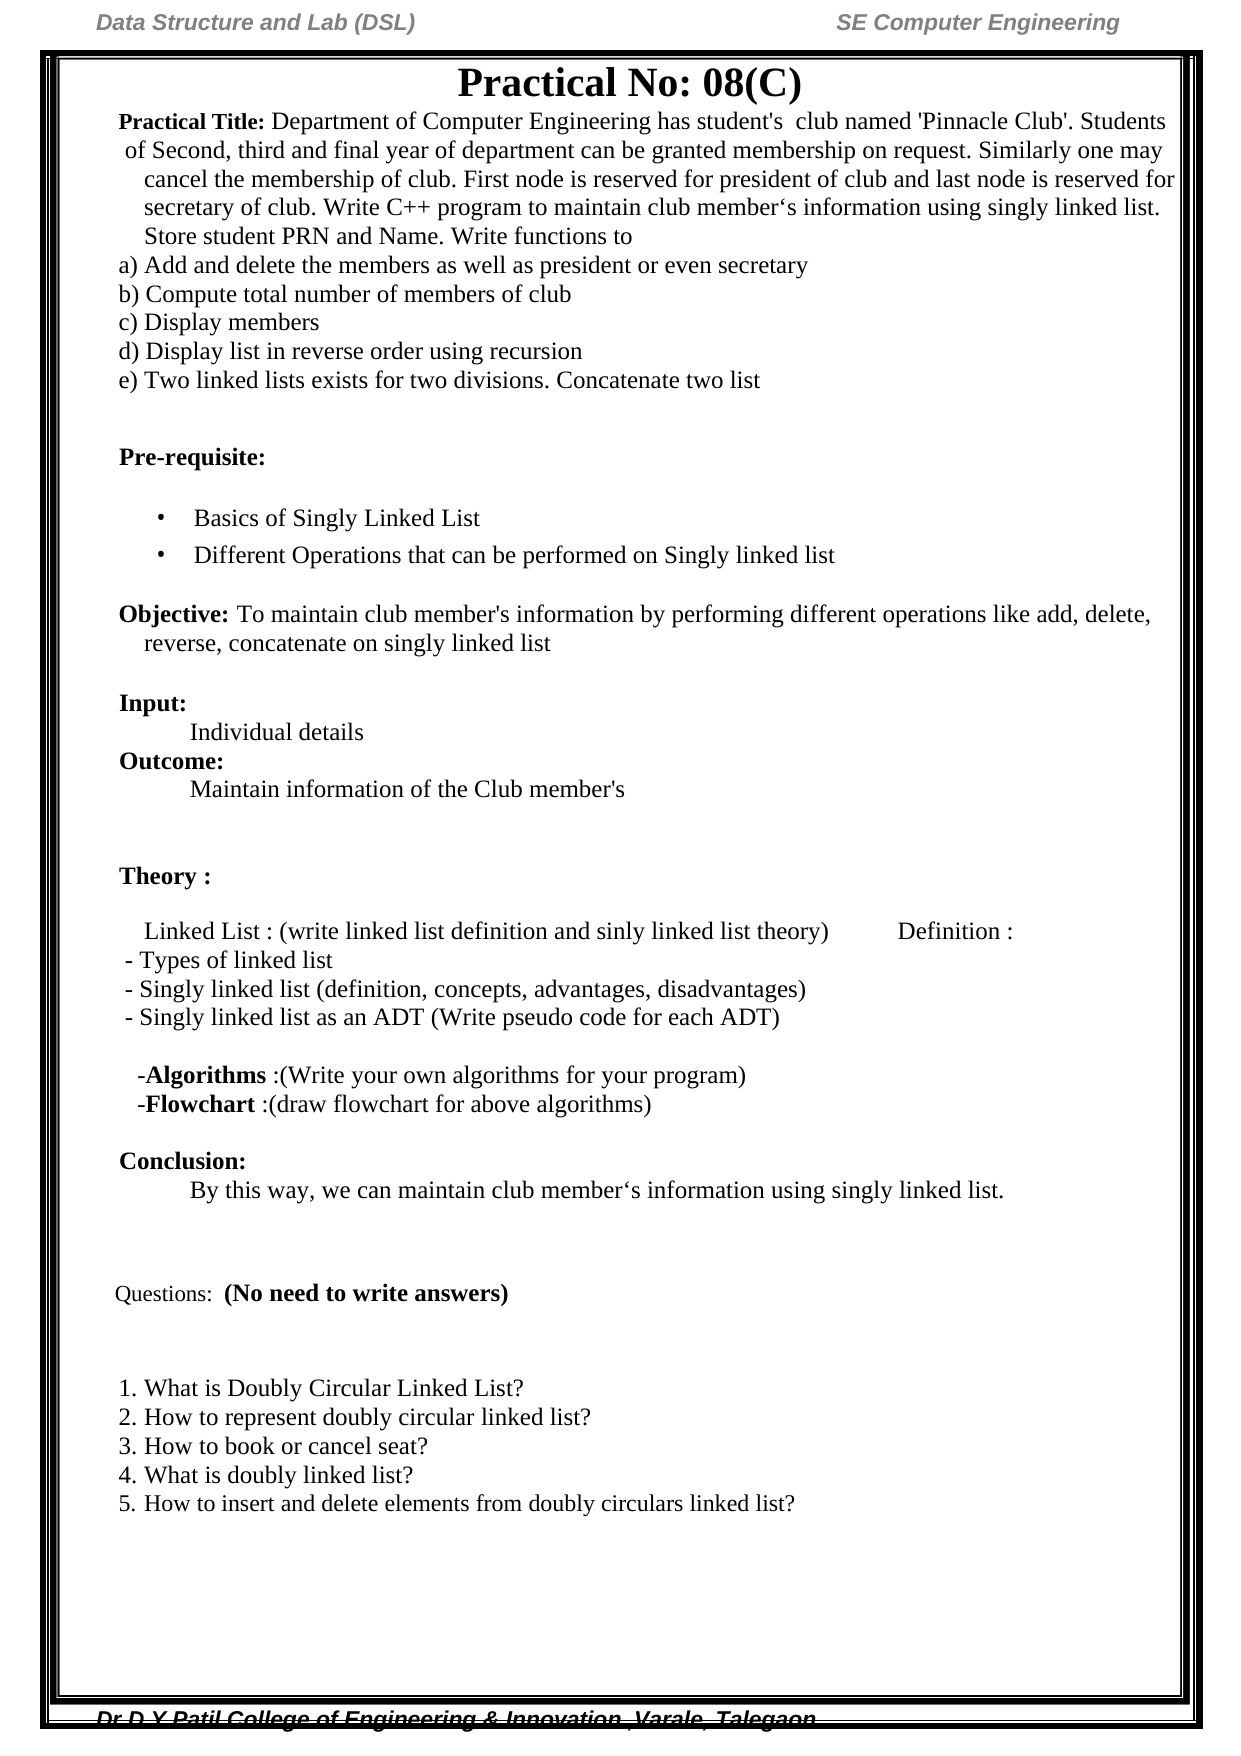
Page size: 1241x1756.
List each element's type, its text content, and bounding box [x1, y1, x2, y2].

list - Types of linked list [118, 945, 1193, 974]
subtitle Input: [119, 688, 1193, 717]
list - Singly linked list (definition, concepts, advantages, disadvantages) [118, 974, 1193, 1002]
text Questions: (No need to write answers) [96, 1278, 1193, 1307]
list -Flowchart :(draw flowchart for above algorithms) [118, 1089, 1193, 1117]
list d) Display list in reverse order using recursion [118, 336, 1193, 365]
list How to insert and delete elements from doubly circulars linked list? [118, 1489, 1193, 1516]
subtitle Practical No: 08(C) [106, 59, 1153, 106]
list Practical Title: Department of Computer Engineering has student's club named 'Pinnacle Club'. Students [118, 106, 1193, 135]
subtitle Outcome: [119, 746, 1193, 774]
list Objective: To maintain club member's information by performing different operations like add, delete, reverse, concatenate on singly linked list [118, 599, 1193, 657]
list What is doubly linked list? [118, 1460, 1193, 1489]
subtitle Individual details [119, 717, 1193, 745]
list a) Add and delete the members as well as president or even secretary [118, 250, 1193, 279]
list What is Doubly Circular Linked List? [118, 1374, 1193, 1402]
list -Algorithms :(Write your own algorithms for your program) [118, 1060, 1193, 1089]
text Conclusion: [119, 1146, 1193, 1175]
list Different Operations that can be performed on Singly linked list [156, 536, 1193, 570]
text By this way, we can maintain club member‘s information using singly linked list. [49, 1175, 1193, 1204]
text Maintain information of the Club member's [114, 774, 1193, 803]
list b) Compute total number of members of club [118, 279, 1193, 307]
subtitle Theory : [119, 861, 1193, 890]
list - Singly linked list as an ADT (Write pseudo code for each ADT) [118, 1002, 1193, 1031]
list c) Display members [118, 307, 1193, 336]
list Linked List : (write linked list definition and sinly linked list theory) Definition : [144, 916, 1193, 945]
subtitle Pre-requisite: [119, 442, 1193, 471]
list of Second, third and final year of department can be granted membership on request. Similarly one may cancel the membership of club. First node is reserved for president of club and last node is reserved for secretary of club. Write C++ program to maintain club member‘s information using singly linked list. Store student PRN and Name. Write functions to [118, 135, 1193, 250]
list How to book or cancel seat? [118, 1431, 1193, 1460]
list How to represent doubly circular linked list? [118, 1402, 1193, 1431]
list Basics of Singly Linked List [156, 499, 1193, 534]
list e) Two linked lists exists for two divisions. Concatenate two list [118, 365, 1193, 394]
